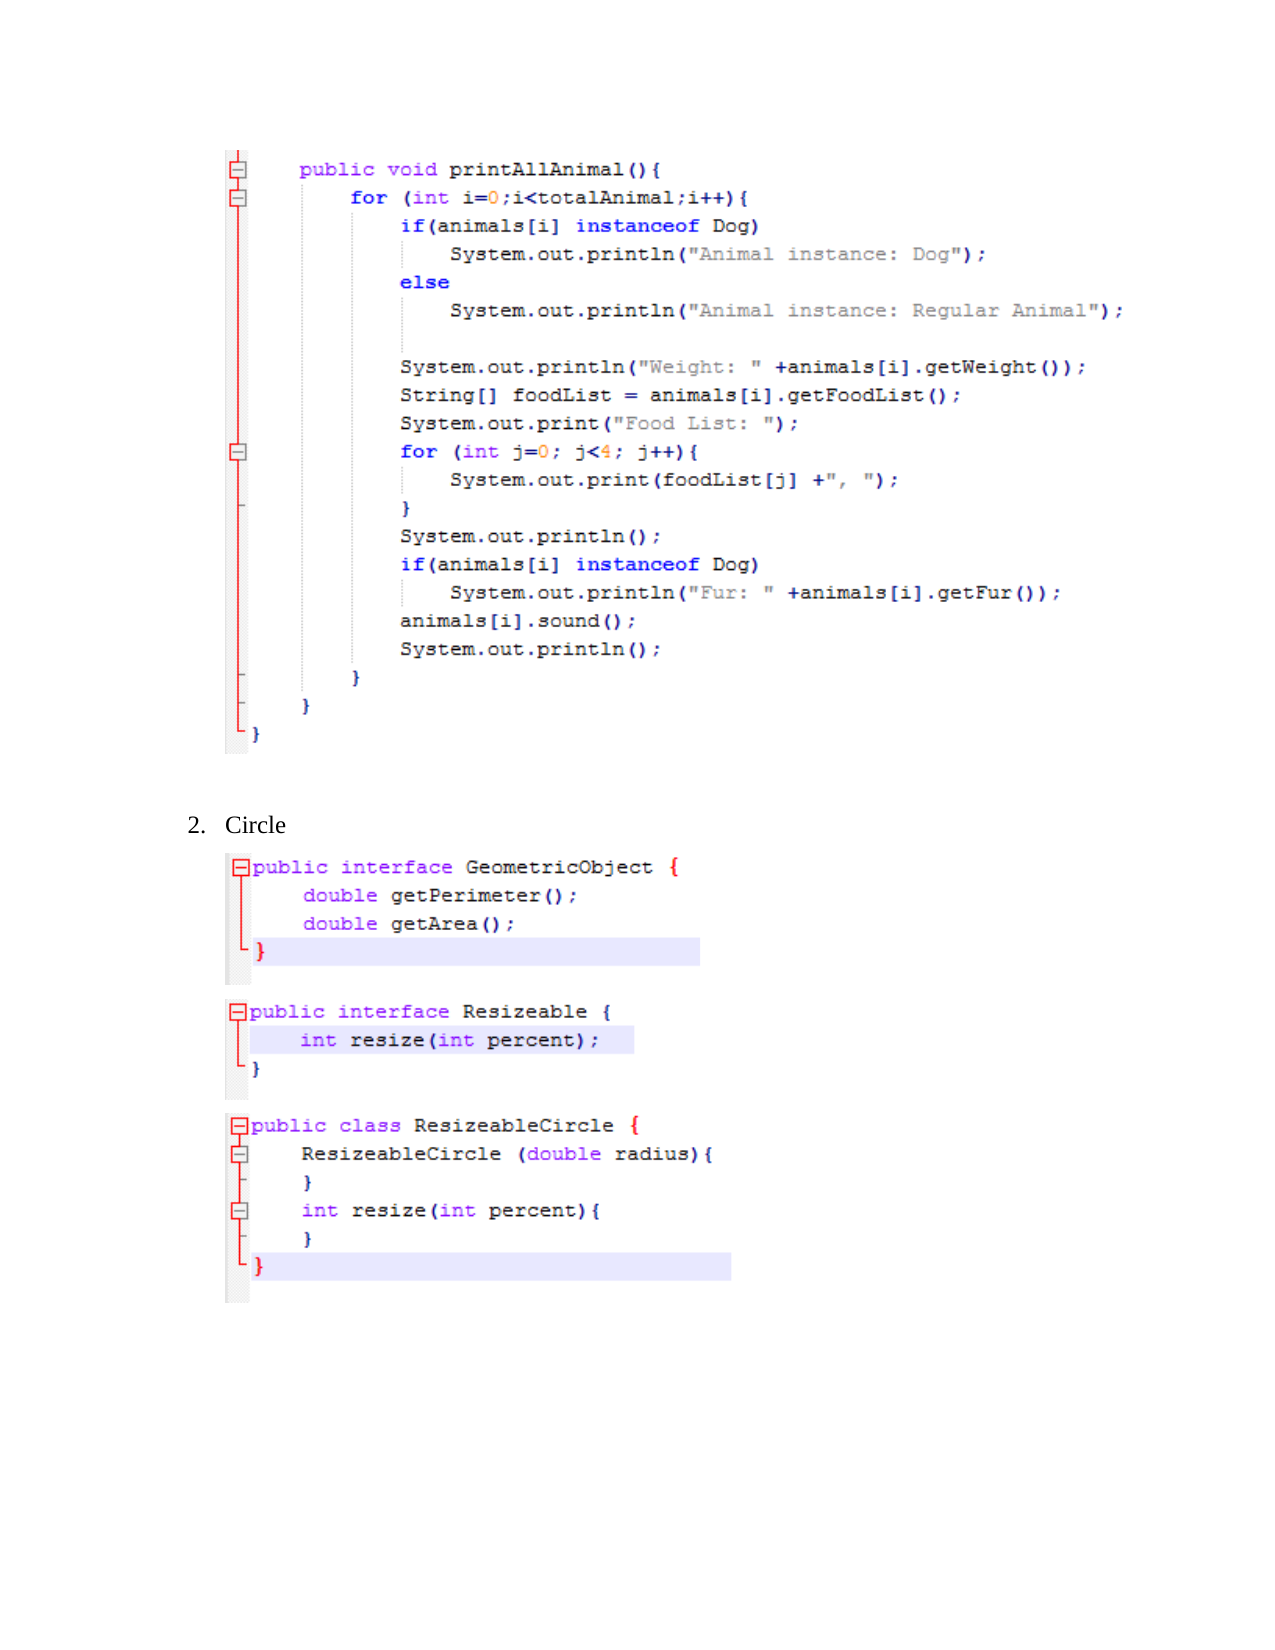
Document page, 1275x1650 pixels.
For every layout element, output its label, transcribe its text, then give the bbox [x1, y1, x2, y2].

picture [225, 1113, 732, 1303]
list Circle [187, 811, 1125, 839]
picture [225, 999, 635, 1100]
picture [225, 853, 700, 985]
picture [225, 150, 1136, 754]
